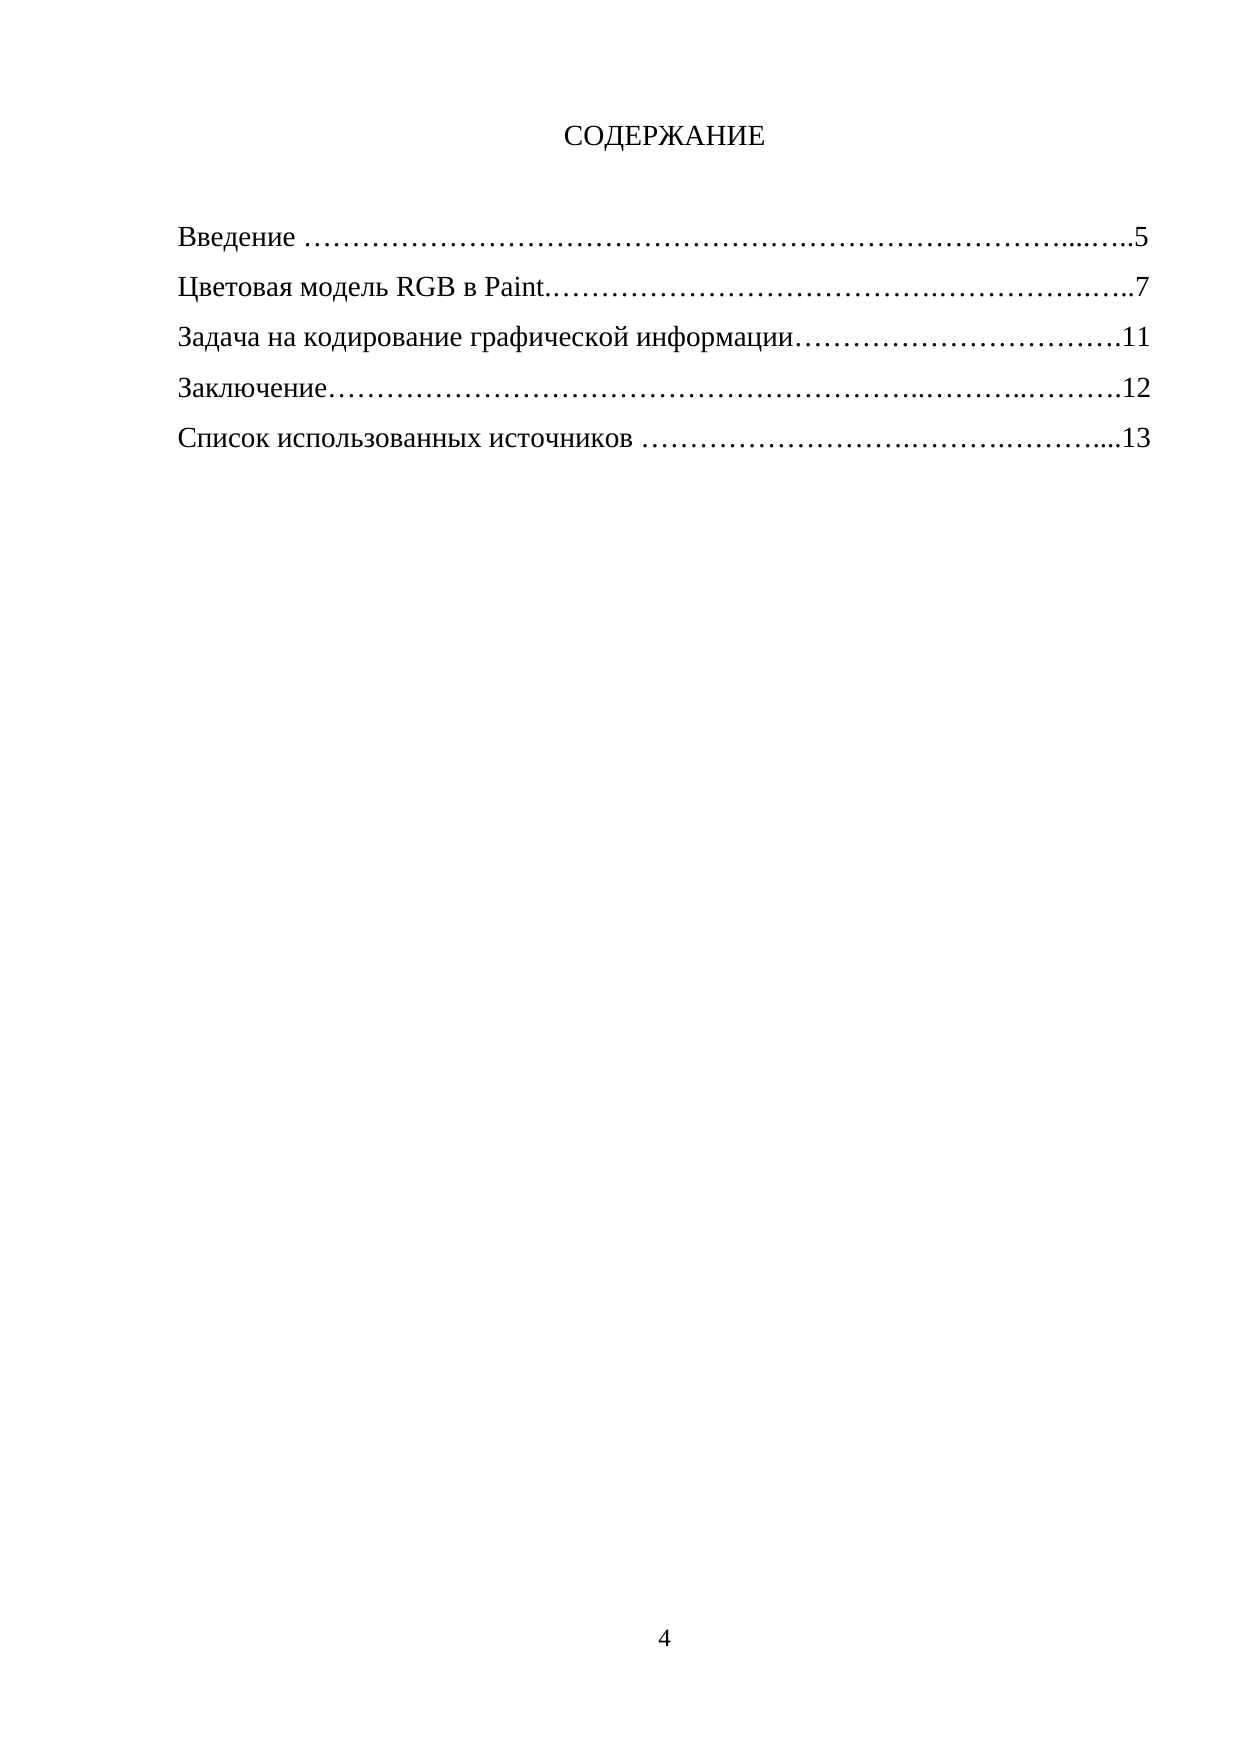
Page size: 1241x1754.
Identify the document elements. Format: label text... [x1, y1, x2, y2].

text Заключение……………………………………………………..………..……….12 [177, 370, 1152, 403]
text Введение ……………………………………………………………………....…..5 [177, 219, 1152, 252]
text Список использованных источников ……………………….……….………....13 [177, 420, 1152, 453]
text СОДЕРЖАНИЕ [177, 118, 1152, 152]
